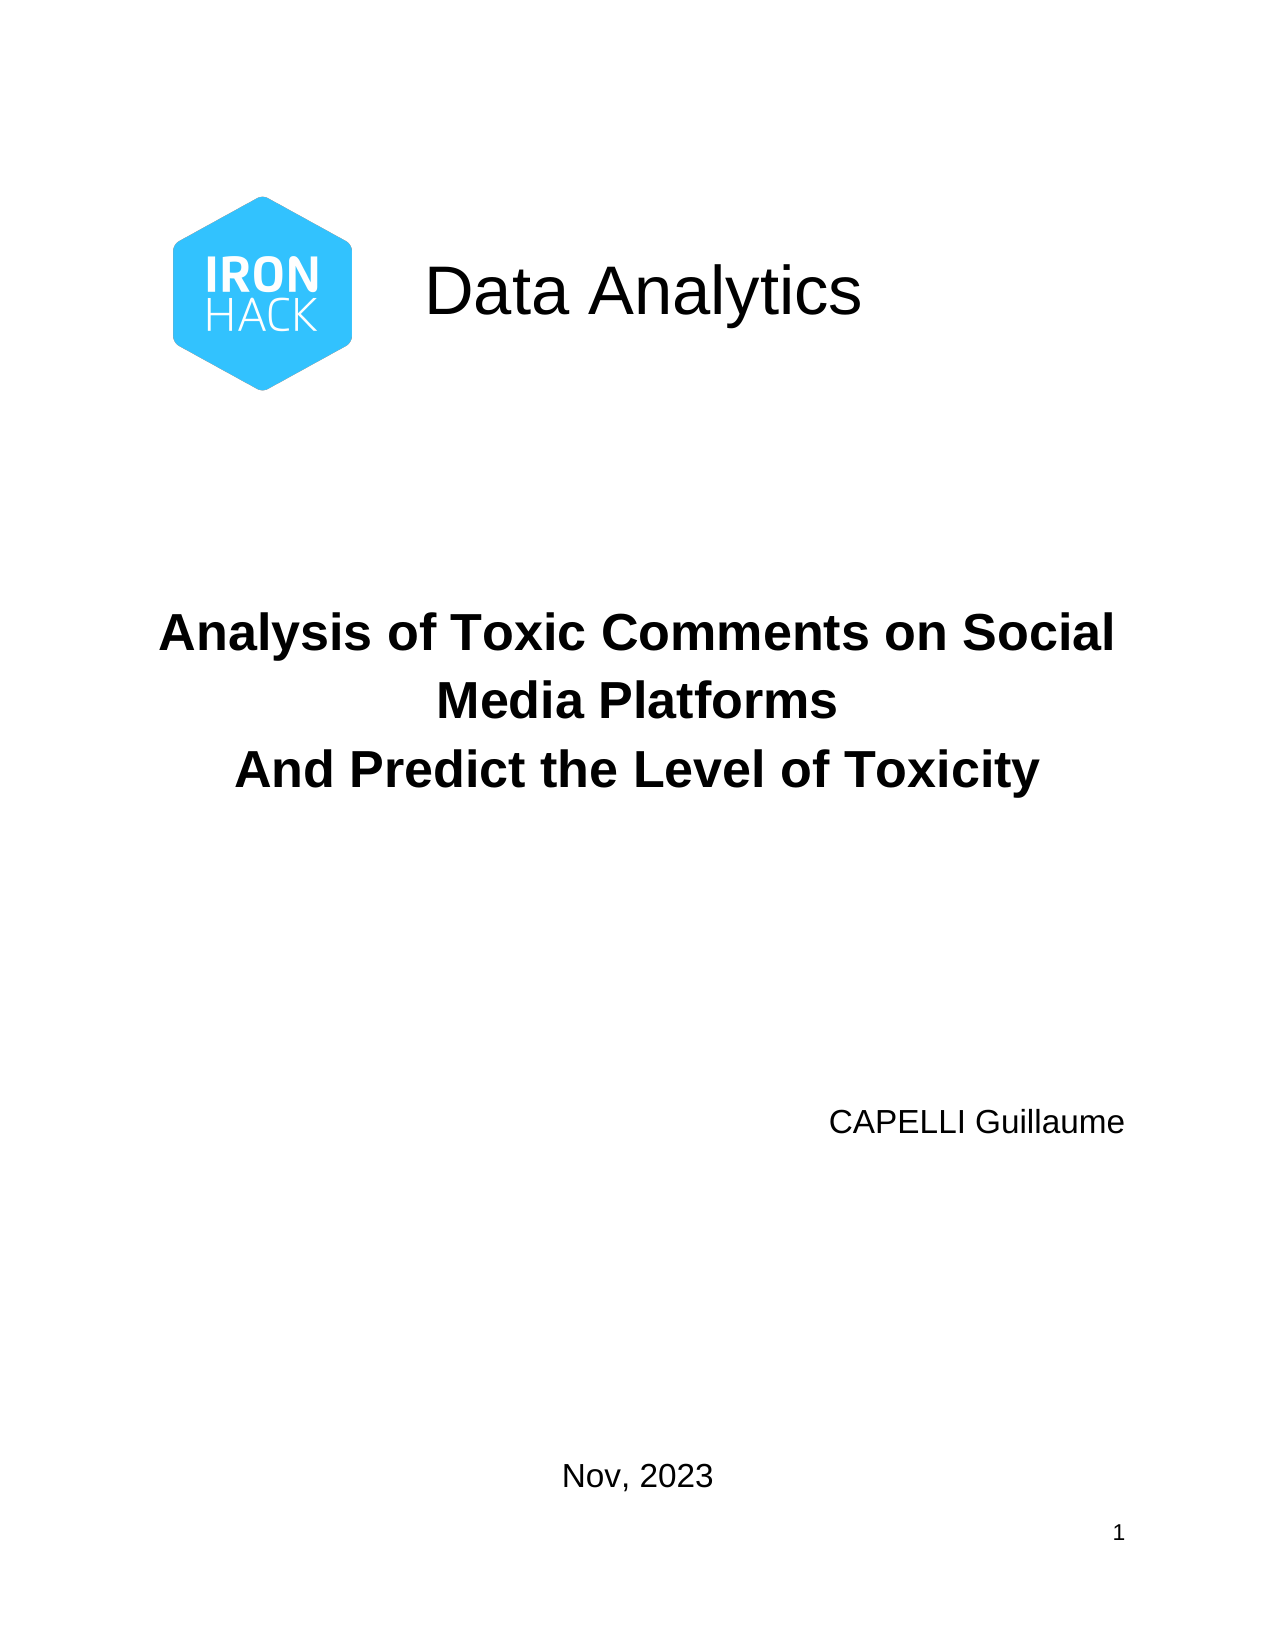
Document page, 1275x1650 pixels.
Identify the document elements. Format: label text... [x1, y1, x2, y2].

text And Predict the Level of Toxicity [150, 739, 1125, 799]
table_header [152, 182, 413, 409]
text CAPELLI Guillaume [150, 1102, 1125, 1141]
text Analysis of Toxic Comments on Social Media Platforms [150, 601, 1125, 730]
table_header Data Analytics [415, 182, 1125, 409]
text Nov, 2023 [150, 1456, 1125, 1494]
picture [161, 192, 364, 395]
